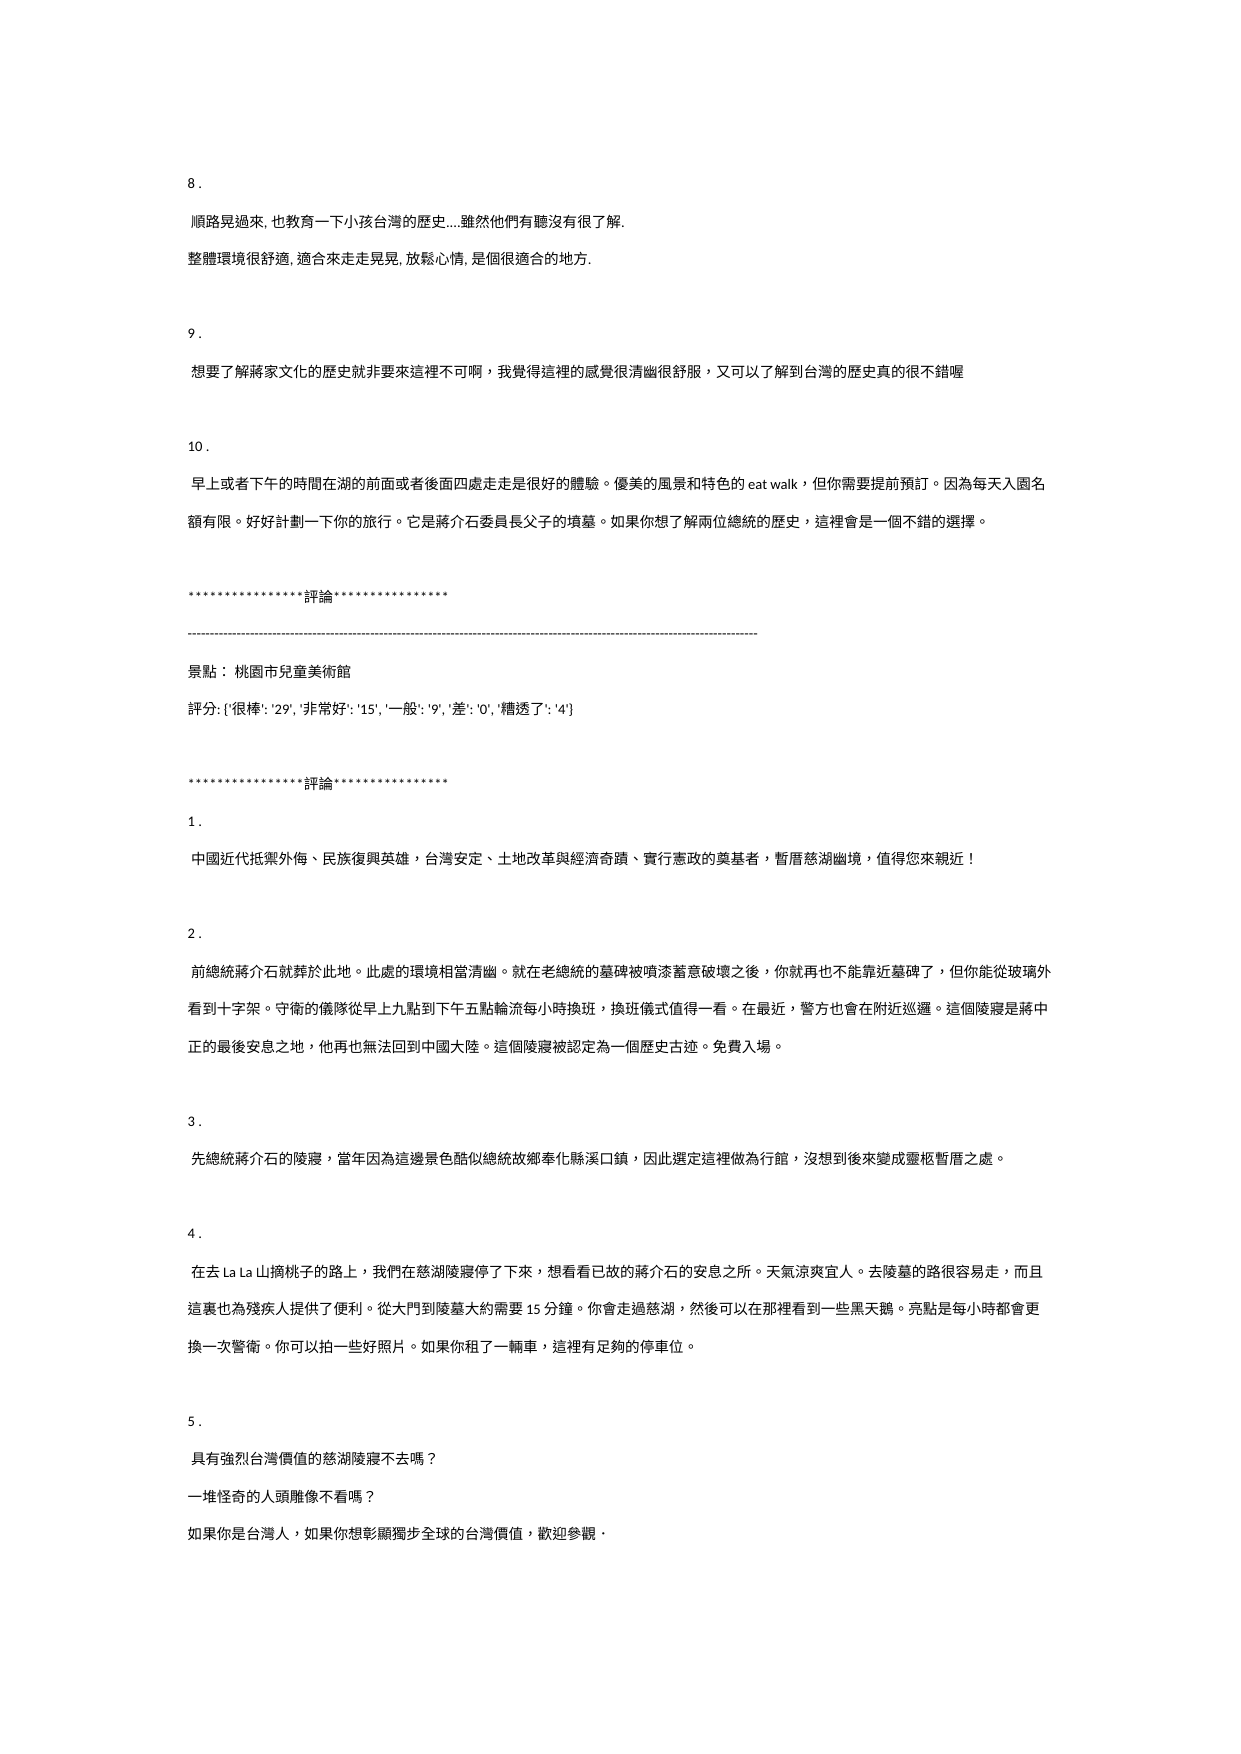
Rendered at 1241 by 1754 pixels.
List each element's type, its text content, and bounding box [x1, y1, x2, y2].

text 9 . [187, 314, 1053, 352]
text ****************評論**************** [187, 577, 1053, 614]
text 順路晃過來, 也教育一下小孩台灣的歷史....雖然他們有聽沒有很了解. [187, 202, 1053, 239]
text 5 . [187, 1402, 1053, 1439]
text ****************評論**************** [187, 764, 1053, 802]
text 想要了解蔣家文化的歷史就非要來這裡不可啊，我覺得這裡的感覺很清幽很舒服，又可以了解到台灣的歷史真的很不錯喔 [187, 352, 1053, 389]
text 4 . [187, 1214, 1053, 1252]
text 先總統蔣介石的陵寢，當年因為這邊景色酷似總統故鄉奉化縣溪口鎮，因此選定這裡做為行館，沒想到後來變成靈柩暫厝之處。 [187, 1139, 1053, 1177]
text 在去La La山摘桃子的路上，我們在慈湖陵寢停了下來，想看看已故的蔣介石的安息之所。天氣涼爽宜人。去陵墓的路很容易走，而且這裏也為殘疾人提供了便利。從大門到陵墓大約需要15分鐘。你會走過慈湖，然後可以在那裡看到一些黑天鵝。亮點是每小時都會更換一次警衛。你可以拍一些好照片。如果你租了一輛車，這裡有足夠的停車位。 [187, 1252, 1053, 1364]
text 景點： 桃園市兒童美術館 [187, 652, 1053, 689]
text 1 . [187, 802, 1053, 839]
text 整體環境很舒適, 適合來走走晃晃, 放鬆心情, 是個很適合的地方. [187, 239, 1053, 277]
text 8 . [187, 164, 1053, 202]
text 評分: {'很棒': '29', '非常好': '15', '一般': '9', '差': '0', '糟透了': '4'} [187, 689, 1053, 727]
text 3 . [187, 1102, 1053, 1139]
text 前總統蔣介石就葬於此地。此處的環境相當清幽。就在老總統的墓碑被噴漆蓄意破壞之後，你就再也不能靠近墓碑了，但你能從玻璃外看到十字架。守衛的儀隊從早上九點到下午五點輪流每小時換班，換班儀式值得一看。在最近，警方也會在附近巡邏。這個陵寢是蔣中正的最後安息之地，他再也無法回到中國大陸。這個陵寢被認定為一個歷史古迹。免費入場。 [187, 952, 1053, 1064]
text -------------------------------------------------------------------------------------------------------------------------------- [187, 614, 1053, 652]
text 如果你是台灣人，如果你想彰顯獨步全球的台灣價值，歡迎參觀． [187, 1514, 1053, 1552]
text 中國近代抵禦外侮、民族復興英雄，台灣安定、土地改革與經濟奇蹟、實行憲政的奠基者，暫厝慈湖幽境，值得您來親近！ [187, 839, 1053, 877]
text 早上或者下午的時間在湖的前面或者後面四處走走是很好的體驗。優美的風景和特色的eat walk，但你需要提前預訂。因為每天入園名額有限。好好計劃一下你的旅行。它是蔣介石委員長父子的墳墓。如果你想了解兩位總統的歷史，這裡會是一個不錯的選擇。 [187, 464, 1053, 539]
text 具有強烈台灣價值的慈湖陵寢不去嗎？ [187, 1439, 1053, 1477]
text 10 . [187, 427, 1053, 464]
text 2 . [187, 914, 1053, 952]
text 一堆怪奇的人頭雕像不看嗎？ [187, 1477, 1053, 1514]
